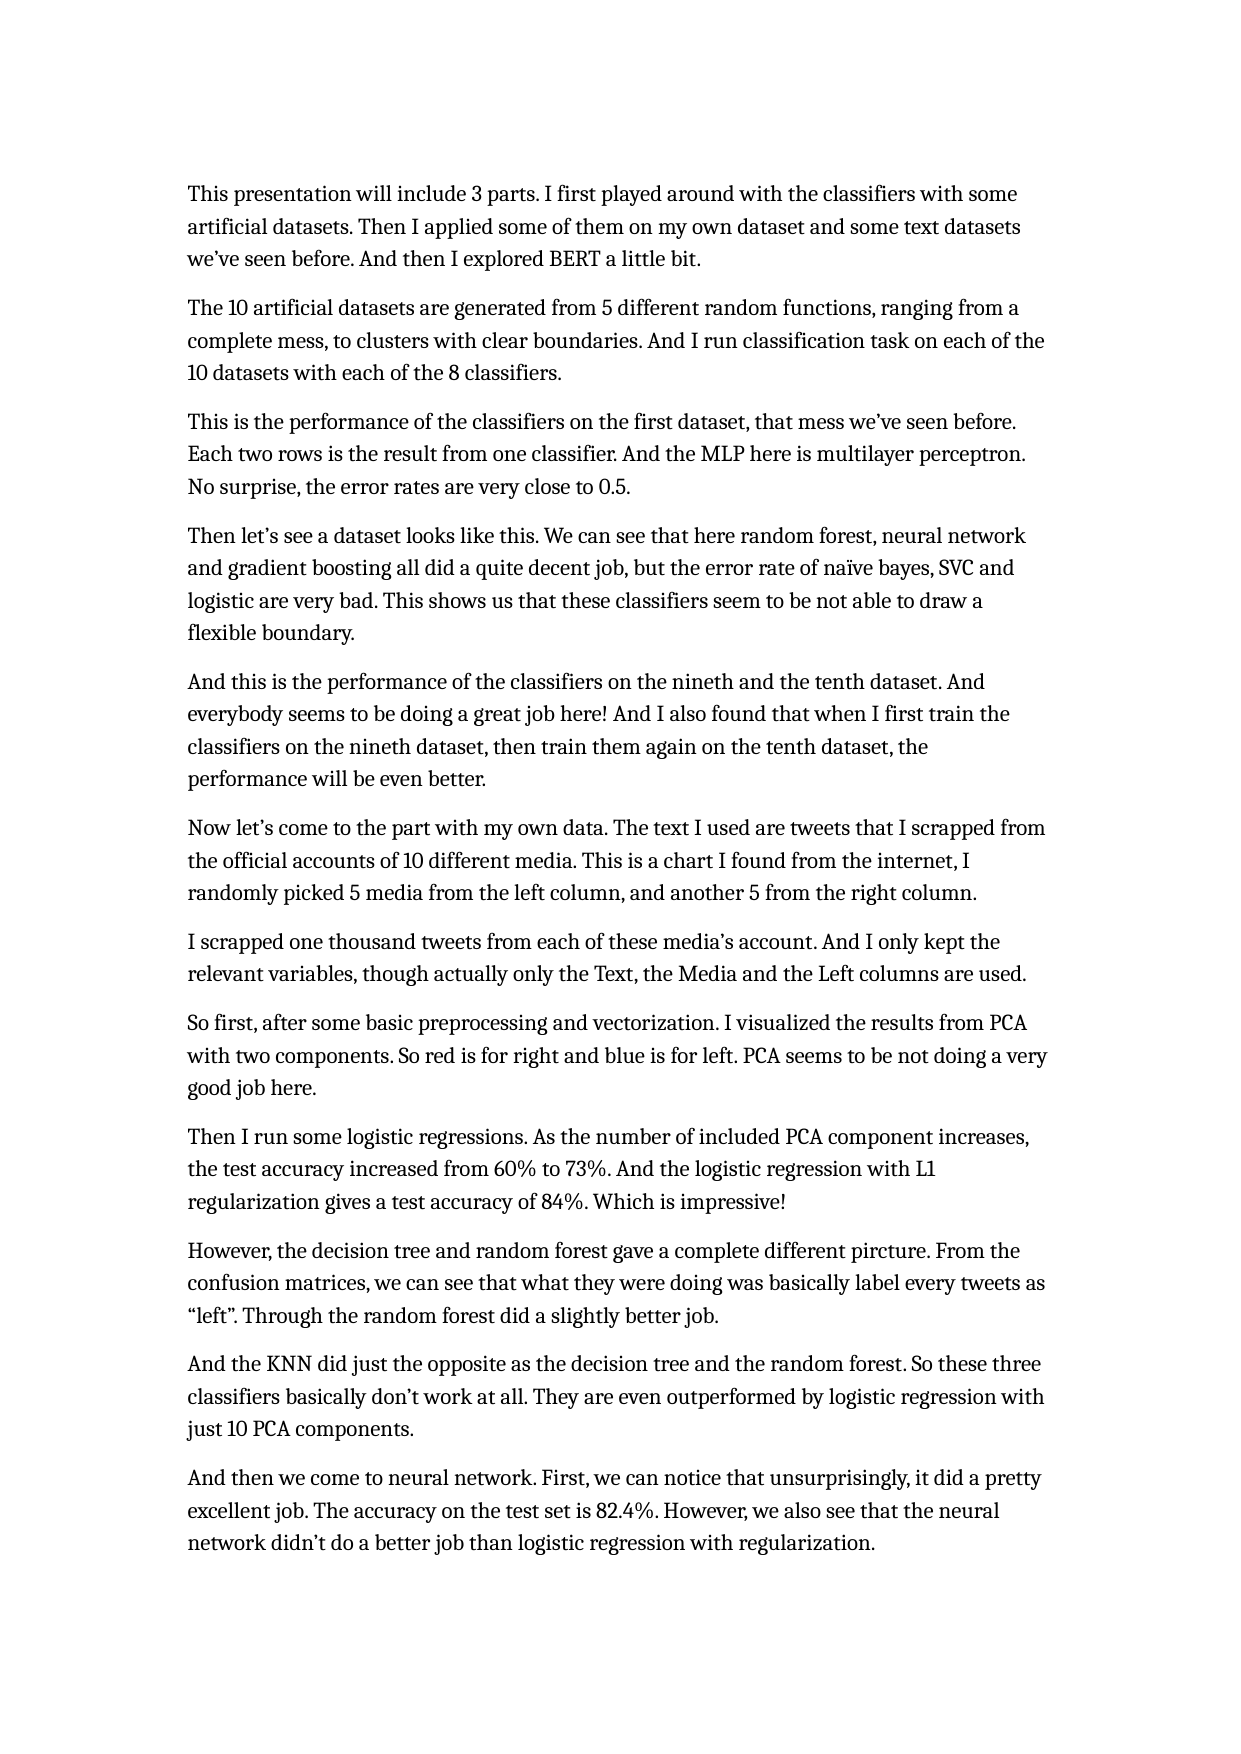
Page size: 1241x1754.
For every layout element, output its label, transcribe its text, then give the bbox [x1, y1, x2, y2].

text Now let’s come to the part with my own data. The text I used are tweets that I scrapped from the official accounts of 10 different media. This is a chart I found from the internet, I randomly picked 5 media from the left column, and another 5 from the right column. [187, 812, 1053, 909]
text Then let’s see a dataset looks like this. We can see that here random forest, neural network and gradient boosting all did a quite decent job, but the error rate of naïve bayes, SVC and logistic are very bad. This shows us that these classifiers seem to be not able to draw a flexible boundary. [187, 519, 1053, 649]
text And this is the performance of the classifiers on the nineth and the tenth dataset. And everybody seems to be doing a great job here! And I also found that when I first train the classifiers on the nineth dataset, then train them again on the tenth dataset, the performance will be even better. [187, 666, 1053, 796]
text This presentation will include 3 parts. I first played around with the classifiers with some artificial datasets. Then I applied some of them on my own dataset and some text datasets we’ve seen before. And then I explored BERT a little bit. [187, 178, 1053, 276]
text And the KNN did just the opposite as the decision tree and the random forest. So these three classifiers basically don’t work at all. They are even outperformed by logistic regression with just 10 PCA components. [187, 1348, 1053, 1446]
text The 10 artificial datasets are generated from 5 different random functions, ranging from a complete mess, to clusters with clear boundaries. And I run classification task on each of the 10 datasets with each of the 8 classifiers. [187, 292, 1053, 389]
text So first, after some basic preprocessing and vectorization. I visualized the results from PCA with two components. So red is for right and blue is for left. PCA seems to be not doing a very good job here. [187, 1007, 1053, 1104]
text I scrapped one thousand tweets from each of these media’s account. And I only kept the relevant variables, though actually only the Text, the Media and the Left columns are used. [187, 926, 1053, 991]
text Then I run some logistic regressions. As the number of included PCA component increases, the test accuracy increased from 60% to 73%. And the logistic regression with L1 regularization gives a test accuracy of 84%. Which is impressive! [187, 1121, 1053, 1218]
text However, the decision tree and random forest gave a complete different pircture. From the confusion matrices, we can see that what they were doing was basically label every tweets as “left”. Through the random forest did a slightly better job. [187, 1234, 1053, 1332]
text This is the performance of the classifiers on the first dataset, that mess we’ve seen before. Each two rows is the result from one classifier. And the MLP here is multilayer perceptron. No surprise, the error rates are very close to 0.5. [187, 406, 1053, 503]
text And then we come to neural network. First, we can notice that unsurprisingly, it did a pretty excellent job. The accuracy on the test set is 82.4%. However, we also see that the neural network didn’t do a better job than logistic regression with regularization. [187, 1462, 1053, 1559]
